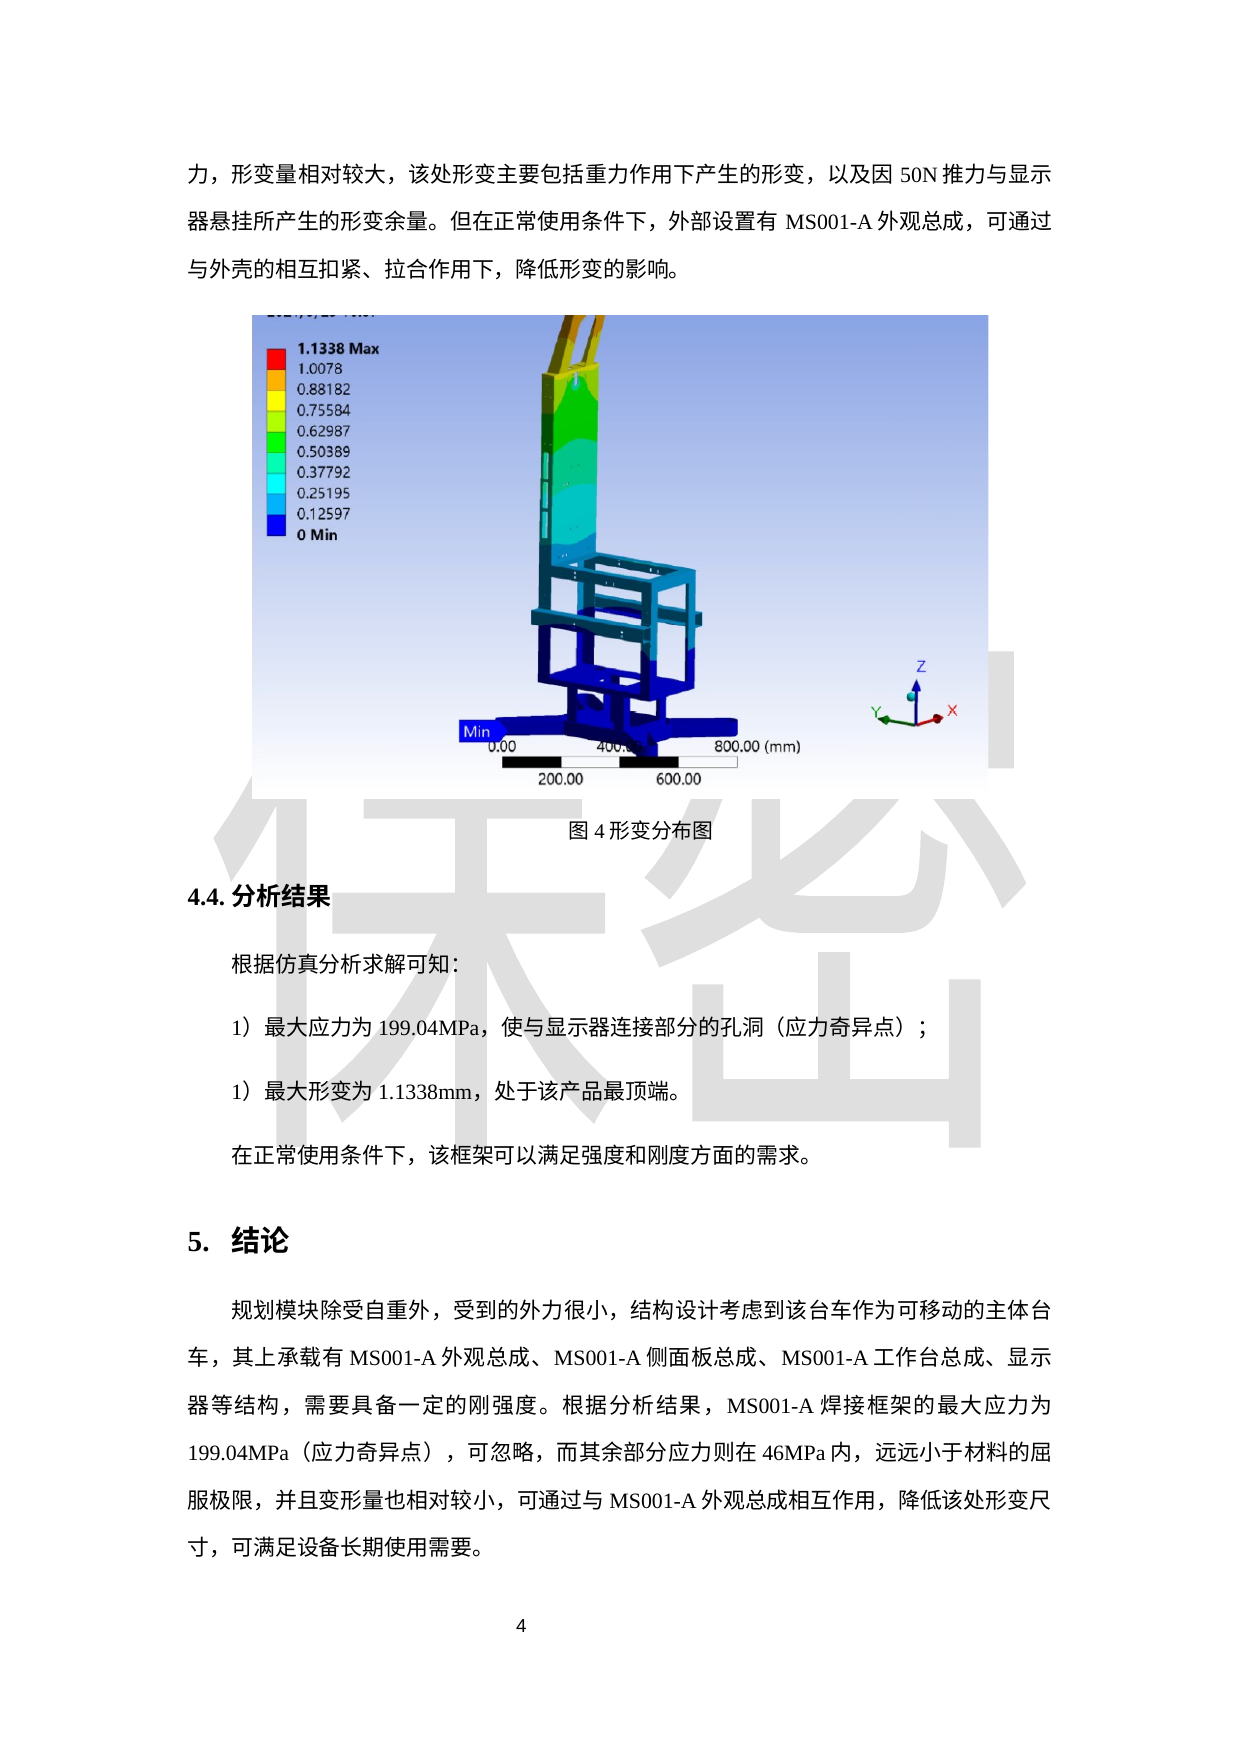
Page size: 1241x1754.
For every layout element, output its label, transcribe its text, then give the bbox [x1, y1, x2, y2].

text 根据仿真分析求解可知： [187, 947, 1053, 978]
text 图 4 形变分布图 [187, 814, 1053, 845]
subtitle 分析结果 [187, 876, 1053, 912]
text 1）最大应力为199.04MPa，使与显示器连接部分的孔洞（应力奇异点）； [187, 1010, 1053, 1042]
subtitle 结论 [187, 1218, 1053, 1260]
text 在正常使用条件下，该框架可以满足强度和刚度方面的需求。 [187, 1138, 1053, 1169]
picture [252, 315, 989, 799]
text 1）最大形变为1.1338mm，处于该产品最顶端。 [187, 1074, 1053, 1106]
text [187, 157, 1053, 283]
text 规划模块除受自重外，受到的外力很小，结构设计考虑到该台车作为可移动的主体台车，其上承载有MS001-A外观总成、MS001-A侧面板总成、MS001-A工作台总成、显示器等结构，需要具备一定的刚强度。根据分析结果，MS001-A焊接框架的最大应力为199.04MPa（应力奇异点），可忽略，而其余部分应力则在46MPa内，远远小于材料的屈服极限，并且变形量也相对较小，可通过与MS001-A外观总成相互作用，降低该处形变尺寸，可满足设备长期使用需要。 [187, 1293, 1053, 1562]
